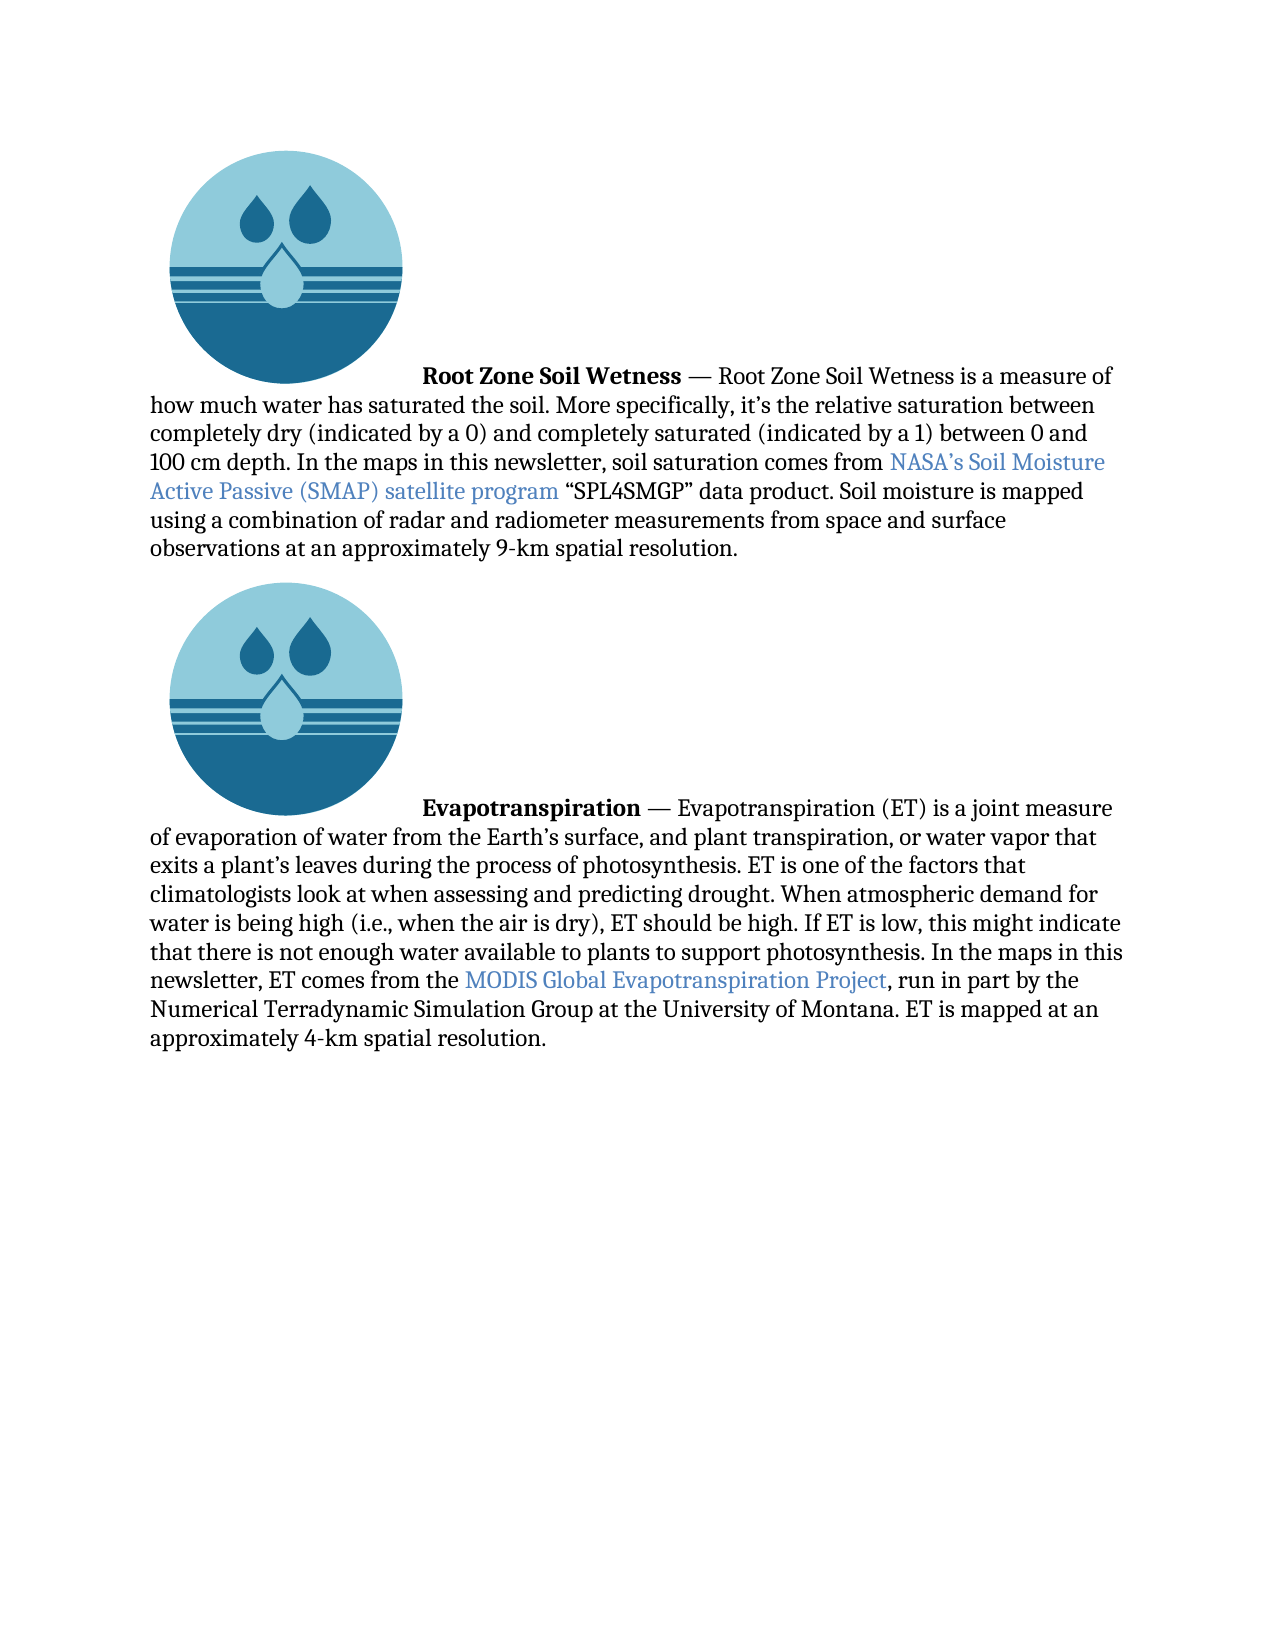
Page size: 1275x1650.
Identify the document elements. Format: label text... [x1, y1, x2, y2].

text Evapotranspiration — Evapotranspiration (ET) is a joint measure of evaporation of water from the Earth’s surface, and plant transpiration, or water vapor that exits a plant’s leaves during the process of photosynthesis. ET is one of the factors that climatologists look at when assessing and predicting drought. When atmospheric demand for water is being high (i.e., when the air is dry), ET should be high. If ET is low, this might indicate that there is not enough water available to plants to support photosynthesis. In the maps in this newsletter, ET comes from the MODIS Global Evapotranspiration Project, run in part by the Numerical Terradynamic Simulation Group at the University of Montana. ET is mapped at an approximately 4-km spatial resolution. [150, 582, 1125, 1052]
text Root Zone Soil Wetness — Root Zone Soil Wetness is a measure of how much water has saturated the soil. More specifically, it’s the relative saturation between completely dry (indicated by a 0) and completely saturated (indicated by a 1) between 0 and 100 cm depth. In the maps in this newsletter, soil saturation comes from NASA’s Soil Moisture Active Passive (SMAP) satellite program “SPL4SMGP” data product. Soil moisture is mapped using a combination of radar and radiometer measurements from space and surface observations at an approximately 9-km spatial resolution. [150, 150, 1125, 563]
